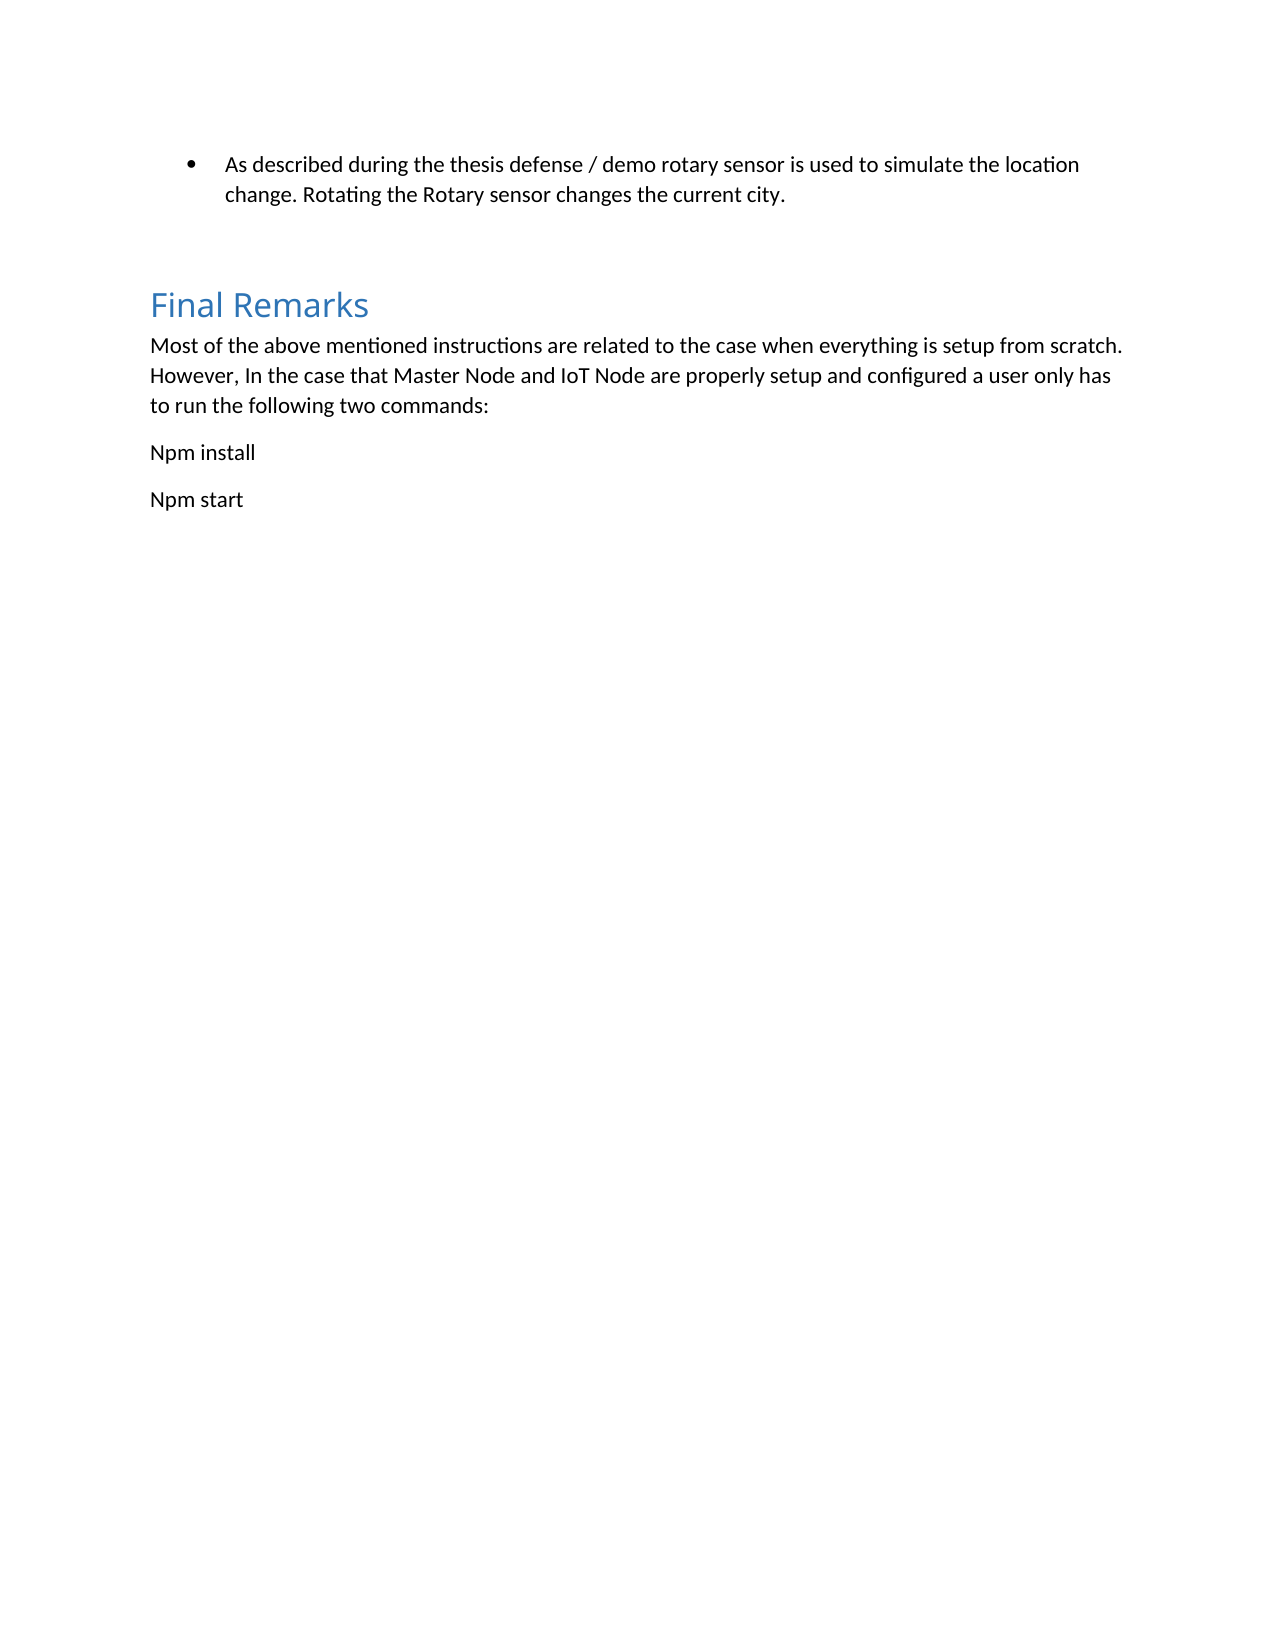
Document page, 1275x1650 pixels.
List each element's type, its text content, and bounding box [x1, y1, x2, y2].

text Most of the above mentioned instructions are related to the case when everything is setup from scratch. However, In the case that Master Node and IoT Node are properly setup and configured a user only has to run the following two commands: [150, 331, 1125, 420]
text Npm start [150, 485, 1125, 513]
subtitle Final Remarks [150, 282, 1125, 328]
text Npm install [150, 438, 1125, 467]
list As described during the thesis defense / demo rotary sensor is used to simulate the location change. Rotating the Rotary sensor changes the current city. [187, 150, 1125, 208]
